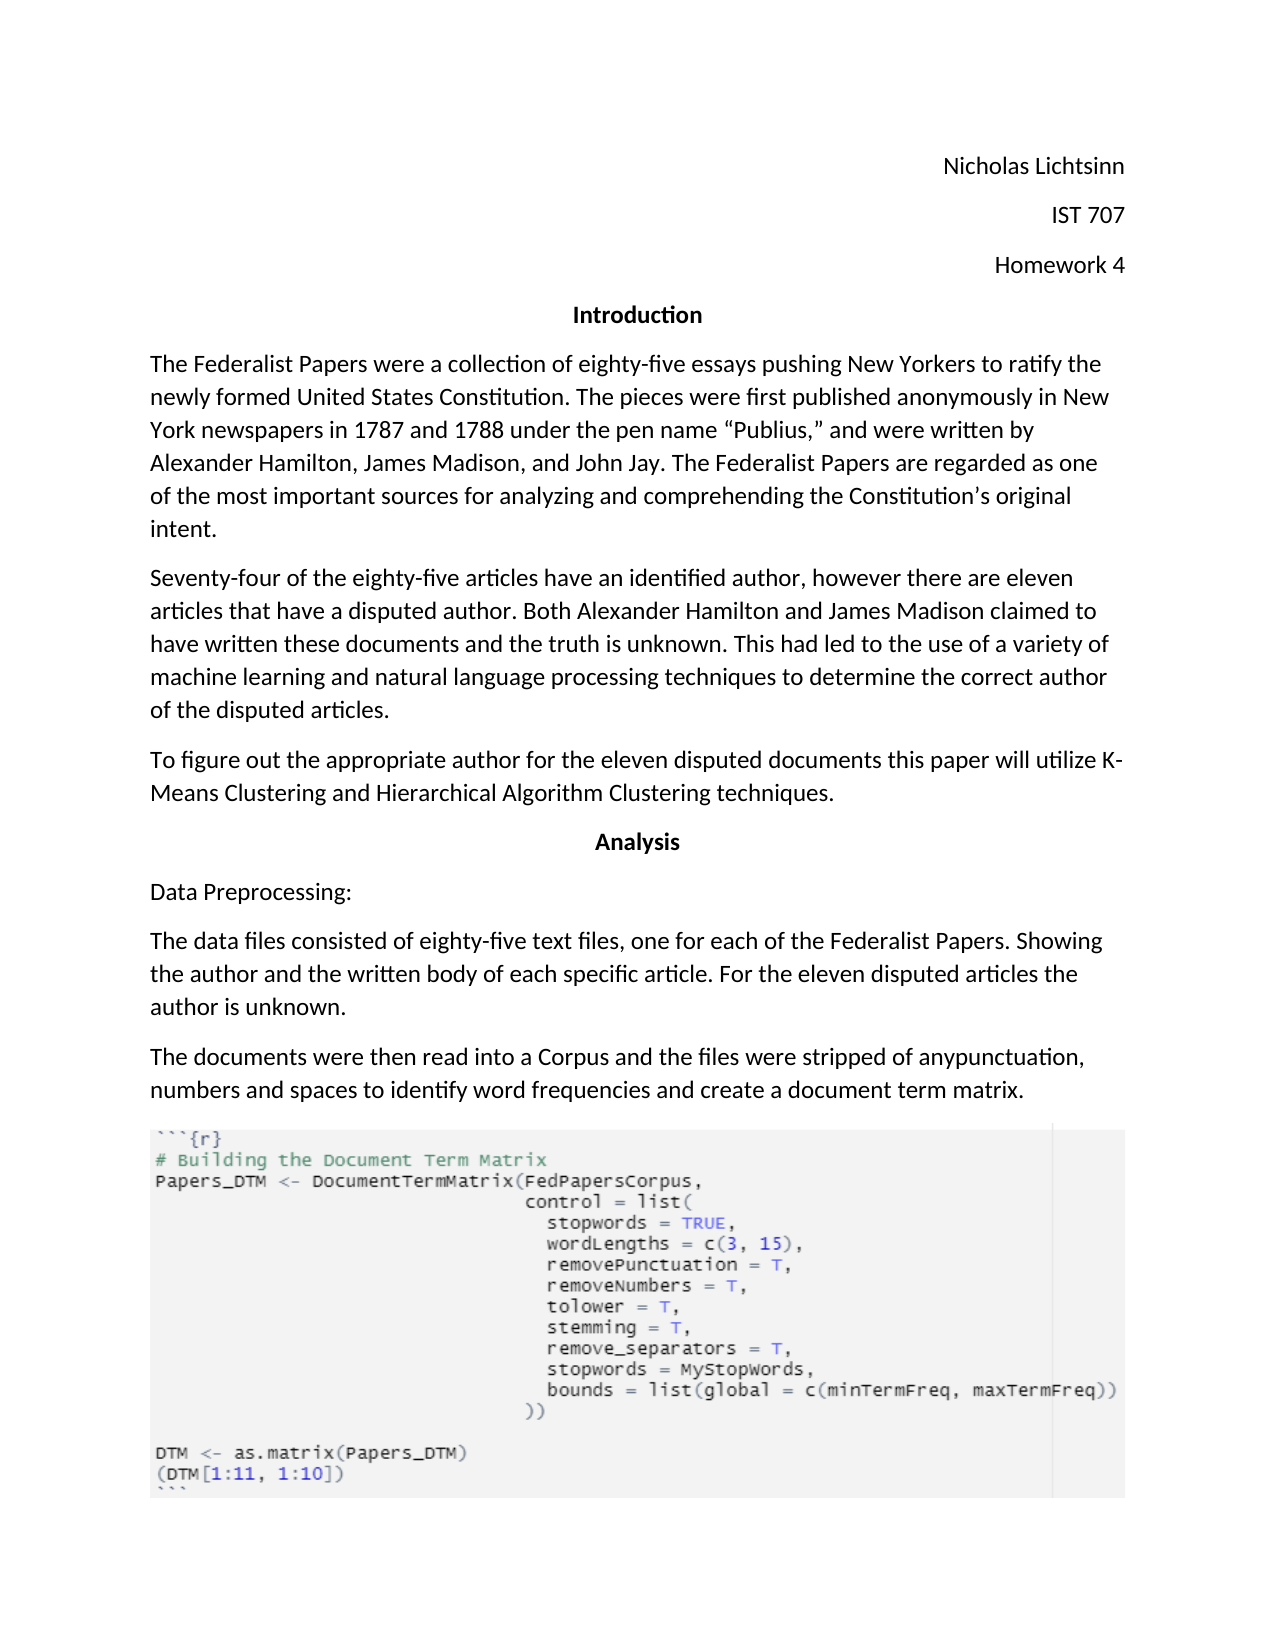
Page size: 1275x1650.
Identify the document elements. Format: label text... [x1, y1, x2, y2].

text IST 707 [150, 199, 1125, 230]
text Seventy-four of the eighty-five articles have an identified author, however there are eleven articles that have a disputed author. Both Alexander Hamilton and James Madison claimed to have written these documents and the truth is unknown. This had led to the use of a variety of machine learning and natural language processing techniques to determine the correct author of the disputed articles. [150, 562, 1125, 725]
text Homework 4 [150, 249, 1125, 280]
text Analysis [150, 826, 1125, 857]
picture [150, 1123, 1125, 1498]
text To figure out the appropriate author for the eleven disputed documents this paper will utilize K-Means Clustering and Hierarchical Algorithm Clustering techniques. [150, 744, 1125, 807]
text Introduction [150, 299, 1125, 329]
text The Federalist Papers were a collection of eighty-five essays pushing New Yorkers to ratify the newly formed United States Constitution. The pieces were first published anonymously in New York newspapers in 1787 and 1788 under the pen name “Publius,” and were written by Alexander Hamilton, James Madison, and John Jay. The Federalist Papers are regarded as one of the most important sources for analyzing and comprehending the Constitution’s original intent. [150, 348, 1125, 543]
text The data files consisted of eighty-five text files, one for each of the Federalist Papers. Showing the author and the written body of each specific article. For the eleven disputed articles the author is unknown. [150, 925, 1125, 1022]
text The documents were then read into a Corpus and the files were stripped of anypunctuation, numbers and spaces to identify word frequencies and create a document term matrix. [150, 1041, 1125, 1104]
text Nicholas Lichtsinn [150, 150, 1125, 181]
text Data Preprocessing: [150, 876, 1125, 906]
